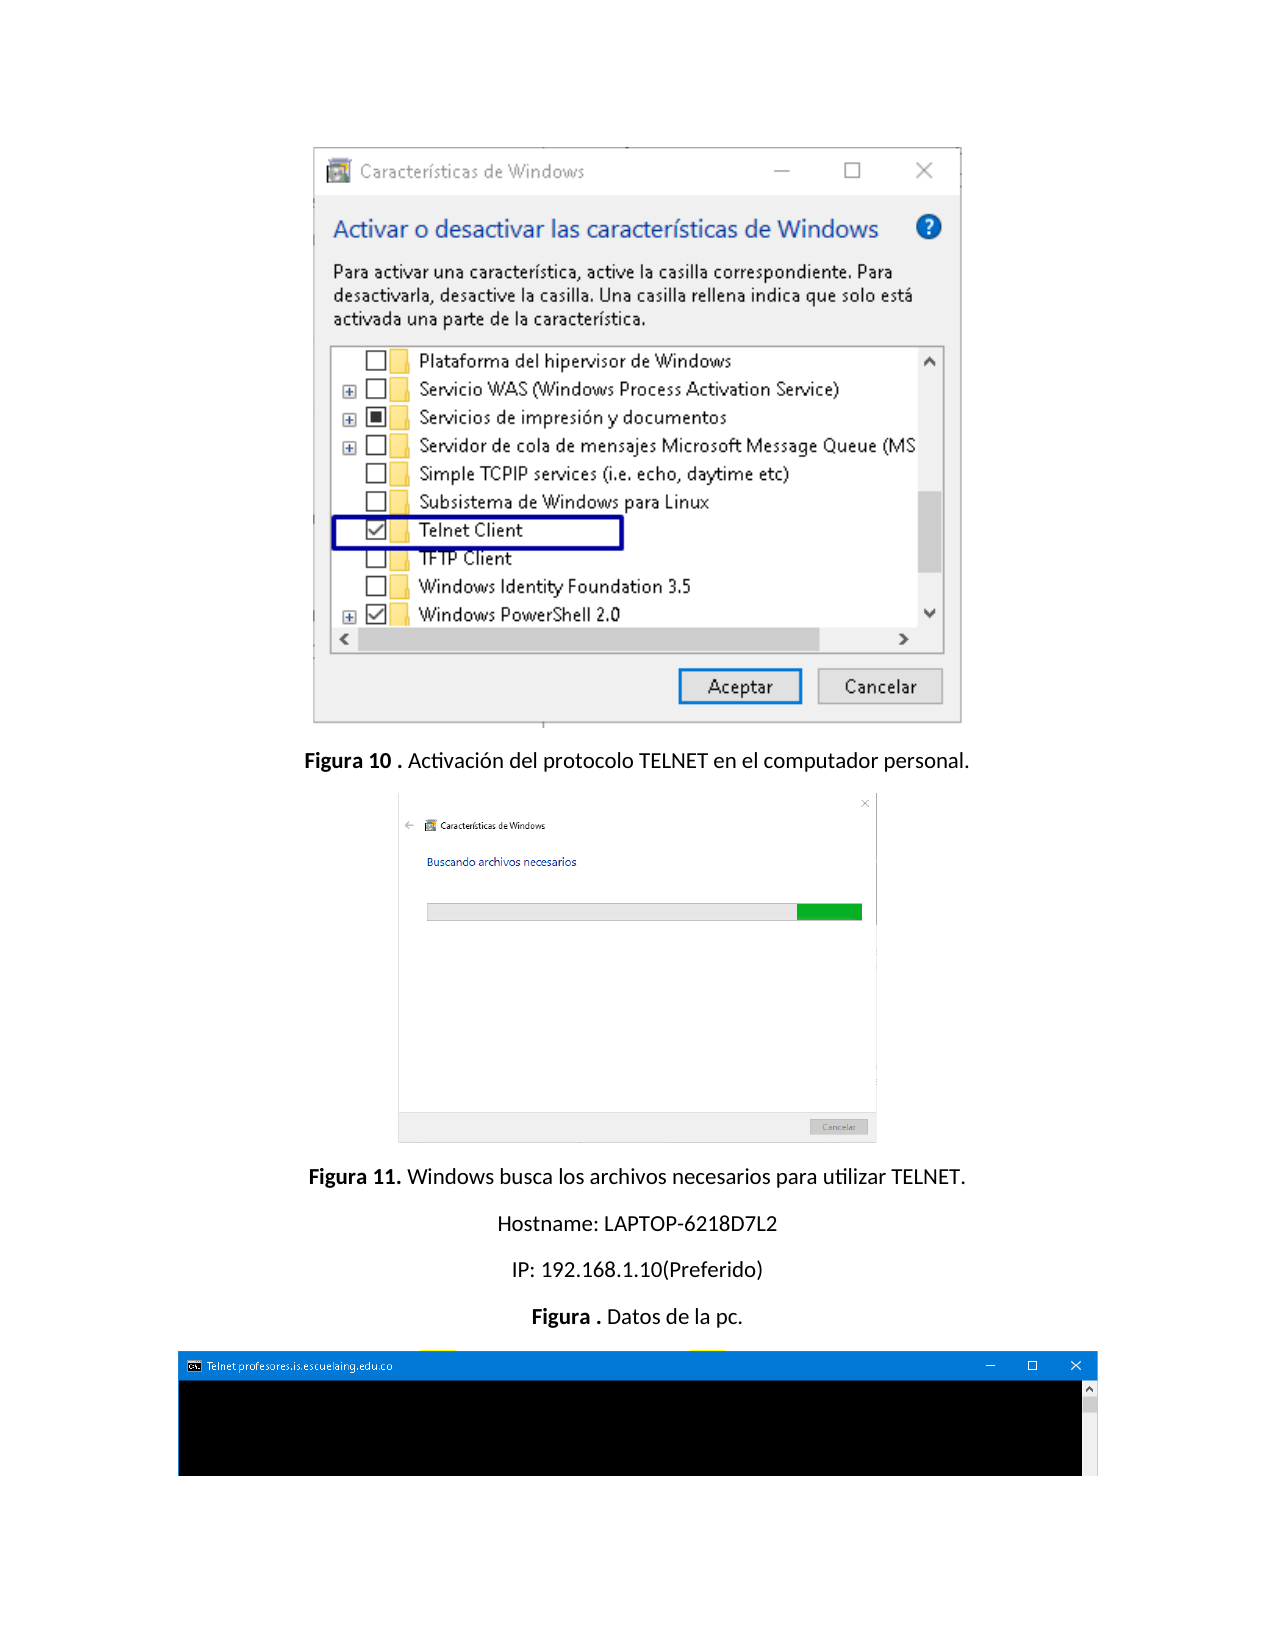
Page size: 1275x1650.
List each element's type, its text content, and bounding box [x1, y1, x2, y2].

text Figura 11. Windows busca los archivos necesarios para utilizar TELNET. [177, 1162, 1098, 1190]
picture [177, 1349, 1098, 1476]
picture [398, 793, 877, 1143]
text Figura . Datos de la pc. [177, 1302, 1098, 1331]
text IP: 192.168.1.10(Preferido) [177, 1256, 1098, 1284]
picture [313, 147, 962, 728]
text Figura 10 . Activación del protocolo TELNET en el computador personal. [177, 746, 1098, 774]
text Hostname: LAPTOP-6218D7L2 [177, 1209, 1098, 1237]
